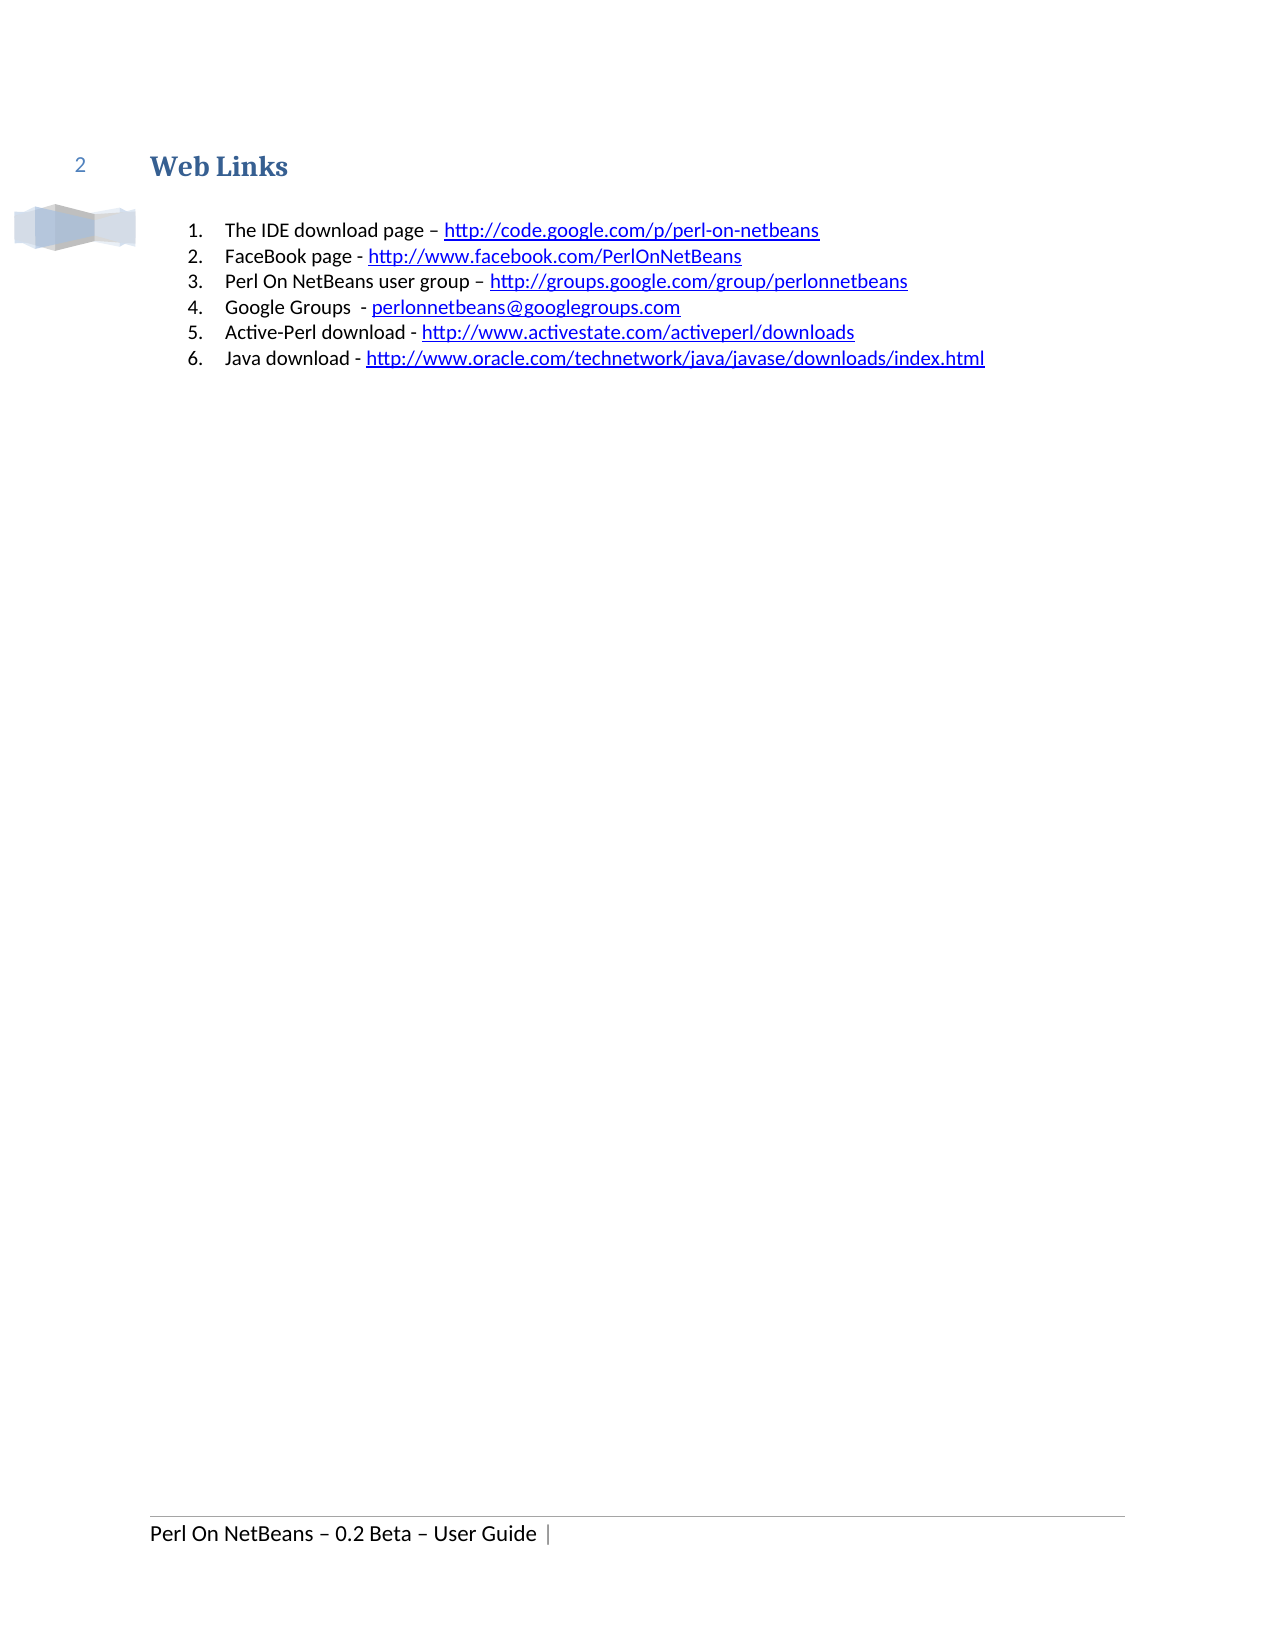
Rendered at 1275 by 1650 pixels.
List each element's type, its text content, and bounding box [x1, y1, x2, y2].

list The IDE download page – http://code.google.com/p/perl-on-netbeans [187, 218, 1125, 243]
subtitle Web Links [150, 150, 1125, 183]
list Active-Perl download - http://www.activestate.com/activeperl/downloads [187, 319, 1125, 345]
list Google Groups - perlonnetbeans@googlegroups.com [187, 294, 1125, 319]
list Java download - http://www.oracle.com/technetwork/java/javase/downloads/index.html [187, 345, 1125, 370]
list Perl On NetBeans user group – http://groups.google.com/group/perlonnetbeans [187, 268, 1125, 294]
list FaceBook page - http://www.facebook.com/PerlOnNetBeans [187, 243, 1125, 268]
